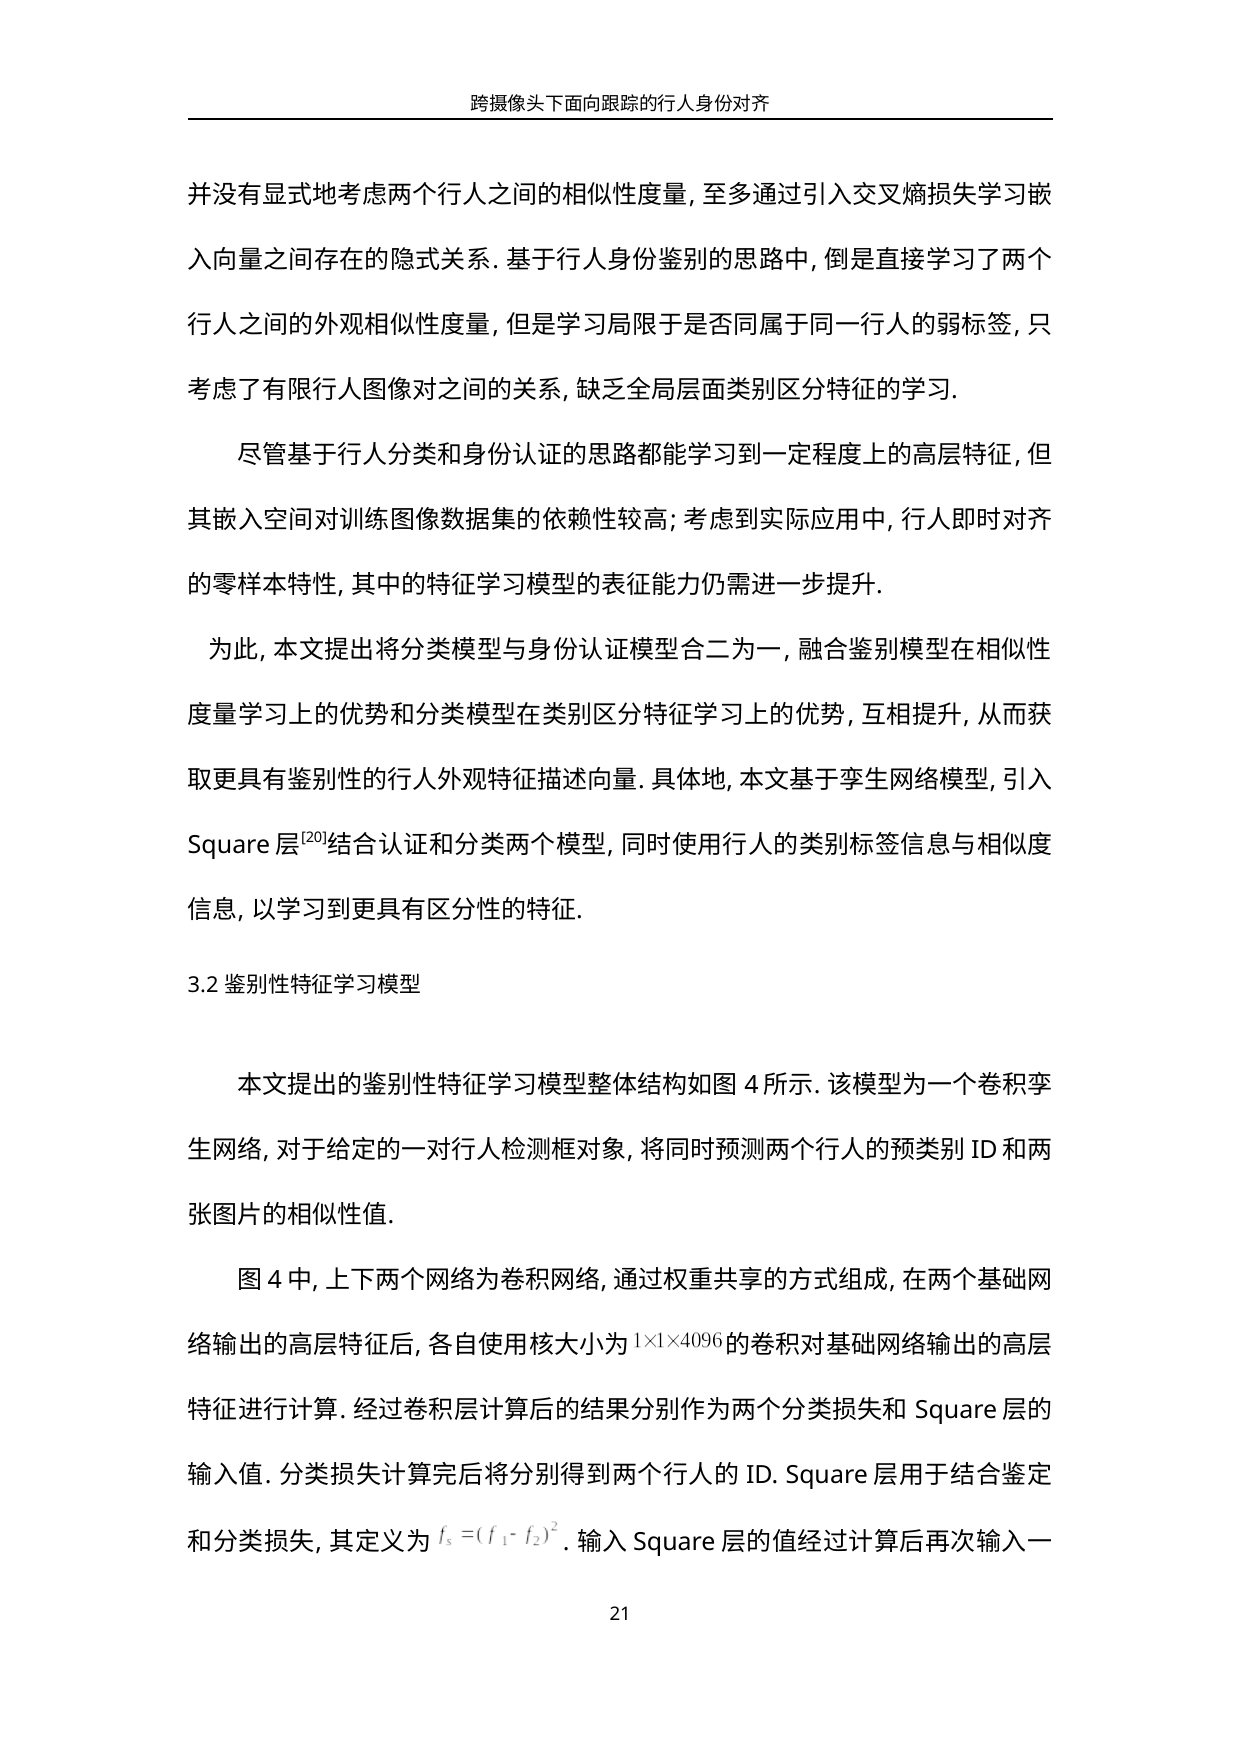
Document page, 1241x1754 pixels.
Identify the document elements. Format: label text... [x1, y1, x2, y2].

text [187, 160, 1053, 420]
subtitle 3.2 鉴别性特征学习模型 [187, 967, 1053, 999]
text 本文提出的鉴别性特征学习模型整体结构如图4所示. 该模型为一个卷积孪生网络, 对于给定的一对行人检测框对象, 将同时预测两个行人的预类别ID和两张图片的相似性值. [187, 1050, 1053, 1245]
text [187, 1245, 1053, 1570]
text 尽管基于行人分类和身份认证的思路都能学习到一定程度上的高层特征, 但其嵌入空间对训练图像数据集的依赖性较高; 考虑到实际应用中, 行人即时对齐的零样本特性, 其中的特征学习模型的表征能力仍需进一步提升. [187, 420, 1053, 615]
text 为此, 本文提出将分类模型与身份认证模型合二为一, 融合鉴别模型在相似性度量学习上的优势和分类模型在类别区分特征学习上的优势, 互相提升, 从而获取更具有鉴别性的行人外观特征描述向量. 具体地, 本文基于孪生网络模型, 引入Square层[20]结合认证和分类两个模型, 同时使用行人的类别标签信息与相似度信息, 以学习到更具有区分性的特征. [187, 615, 1053, 940]
